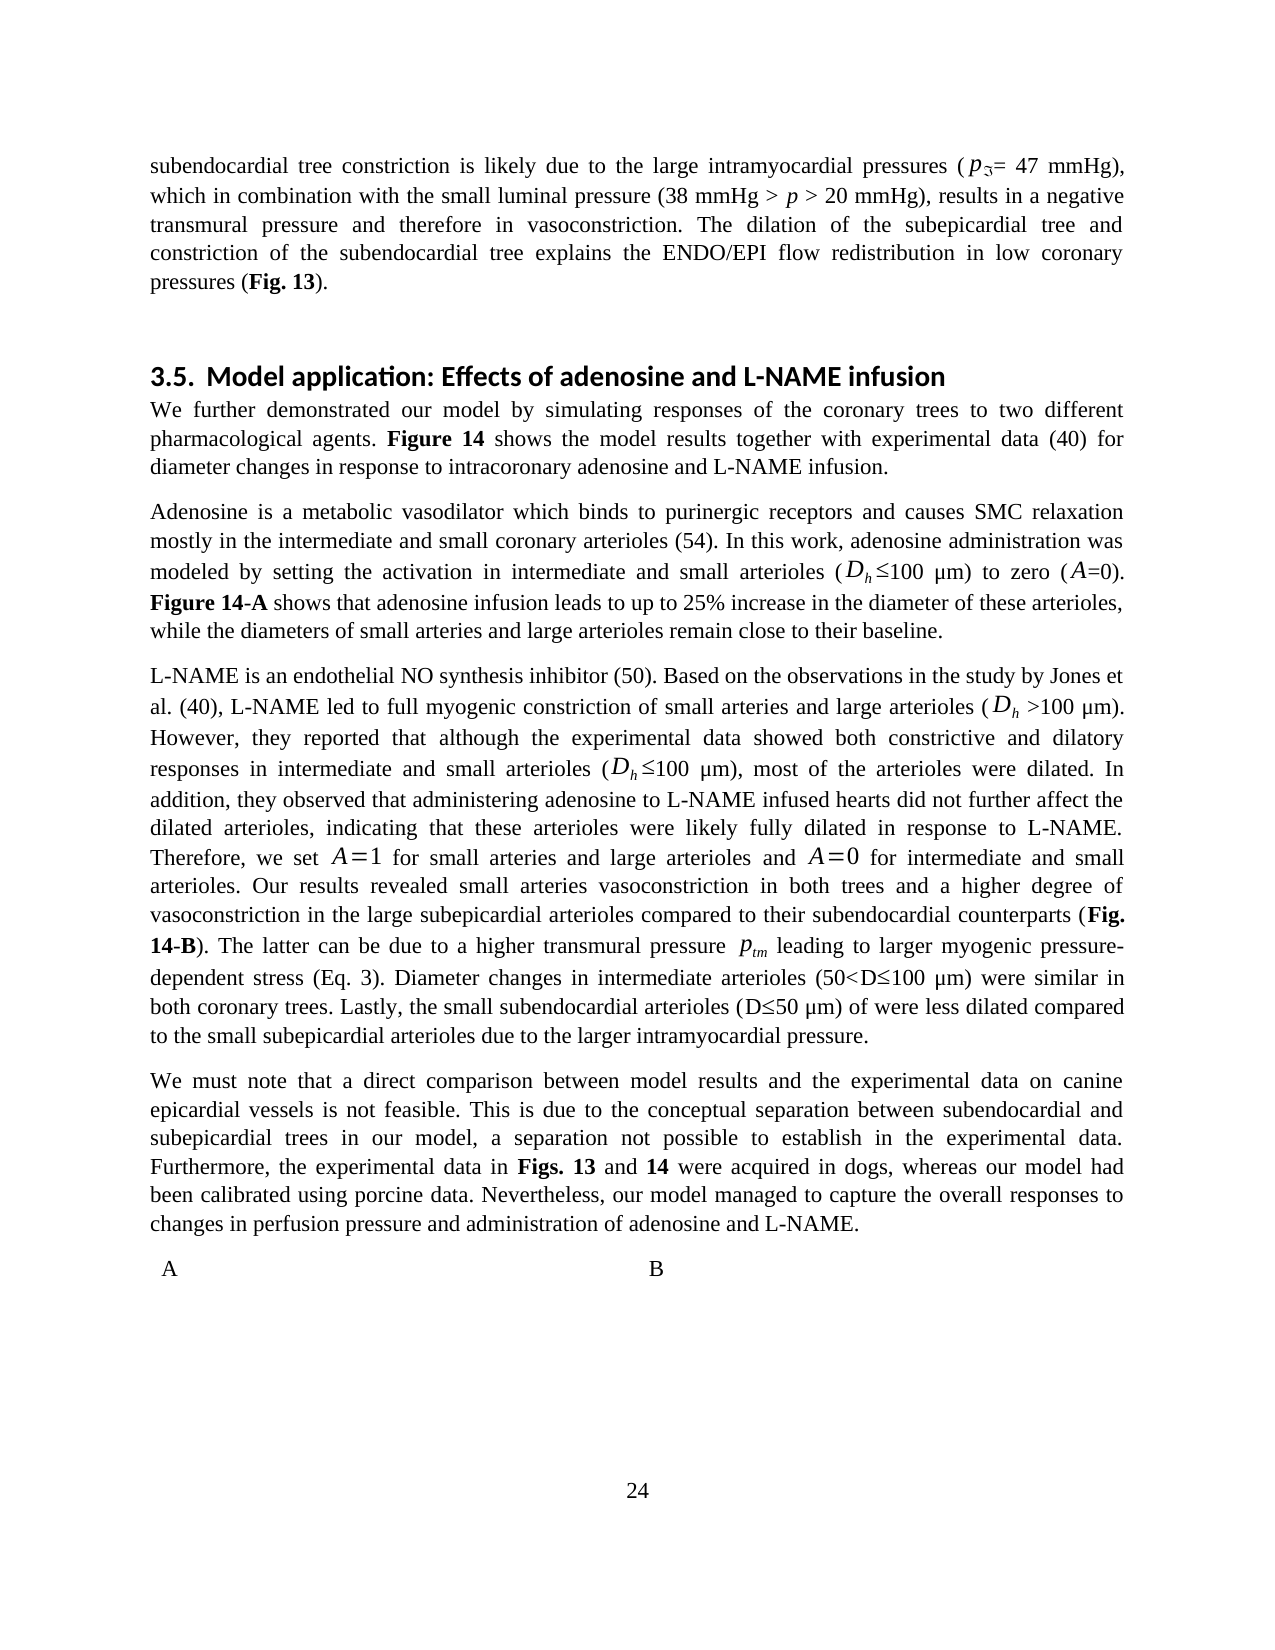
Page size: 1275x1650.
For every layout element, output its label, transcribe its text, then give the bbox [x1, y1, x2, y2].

text Adenosine is a metabolic vasodilator which binds to purinergic receptors and causes SMC relaxation mostly in the intermediate and small coronary arterioles (54). In this work, adenosine administration was modeled by setting the activation in intermediate and small arterioles (100 μm) to zero (=0). Figure 14-A shows that adenosine infusion leads to up to 25% increase in the diameter of these arterioles, while the diameters of small arteries and large arterioles remain close to their baseline. [150, 498, 1125, 643]
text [150, 150, 1125, 294]
text We must note that a direct comparison between model results and the experimental data on canine epicardial vessels is not feasible. This is due to the conceptual separation between subendocardial and subepicardial trees in our model, a separation not possible to establish in the experimental data. Furthermore, the experimental data in Figs. 13 and 14 were acquired in dogs, whereas our model had been calibrated using porcine data. Nevertheless, our model managed to capture the overall responses to changes in perfusion pressure and administration of adenosine and L-NAME. [150, 1067, 1125, 1236]
text We further demonstrated our model by simulating responses of the coronary trees to two different pharmacological agents. Figure 14 shows the model results together with experimental data (40) for diameter changes in response to intracoronary adenosine and L-NAME infusion. [150, 396, 1125, 480]
table_header B [638, 1255, 1125, 1281]
table_header A [150, 1255, 637, 1281]
text L-NAME is an endothelial NO synthesis inhibitor (50). Based on the observations in the study by Jones et al. (40), L-NAME led to full myogenic constriction of small arteries and large arterioles ( >100 μm). However, they reported that although the experimental data showed both constrictive and dilatory responses in intermediate and small arterioles (100 μm), most of the arterioles were dilated. In addition, they observed that administering adenosine to L-NAME infused hearts did not further affect the dilated arterioles, indicating that these arterioles were likely fully dilated in response to L-NAME. Therefore, we set for small arteries and large arterioles and for intermediate and small arterioles. Our results revealed small arteries vasoconstriction in both trees and a higher degree of vasoconstriction in the large subepicardial arterioles compared to their subendocardial counterparts (Fig. 14-B). The latter can be due to a higher transmural pressure leading to larger myogenic pressure-dependent stress (Eq. 3). Diameter changes in intermediate arterioles (50<D100 μm) were similar in both coronary trees. Lastly, the small subendocardial arterioles (D50 μm) of were less dilated compared to the small subepicardial arterioles due to the larger intramyocardial pressure. [150, 662, 1125, 1049]
subtitle Model application: Effects of adenosine and L-NAME infusion [150, 358, 1125, 394]
